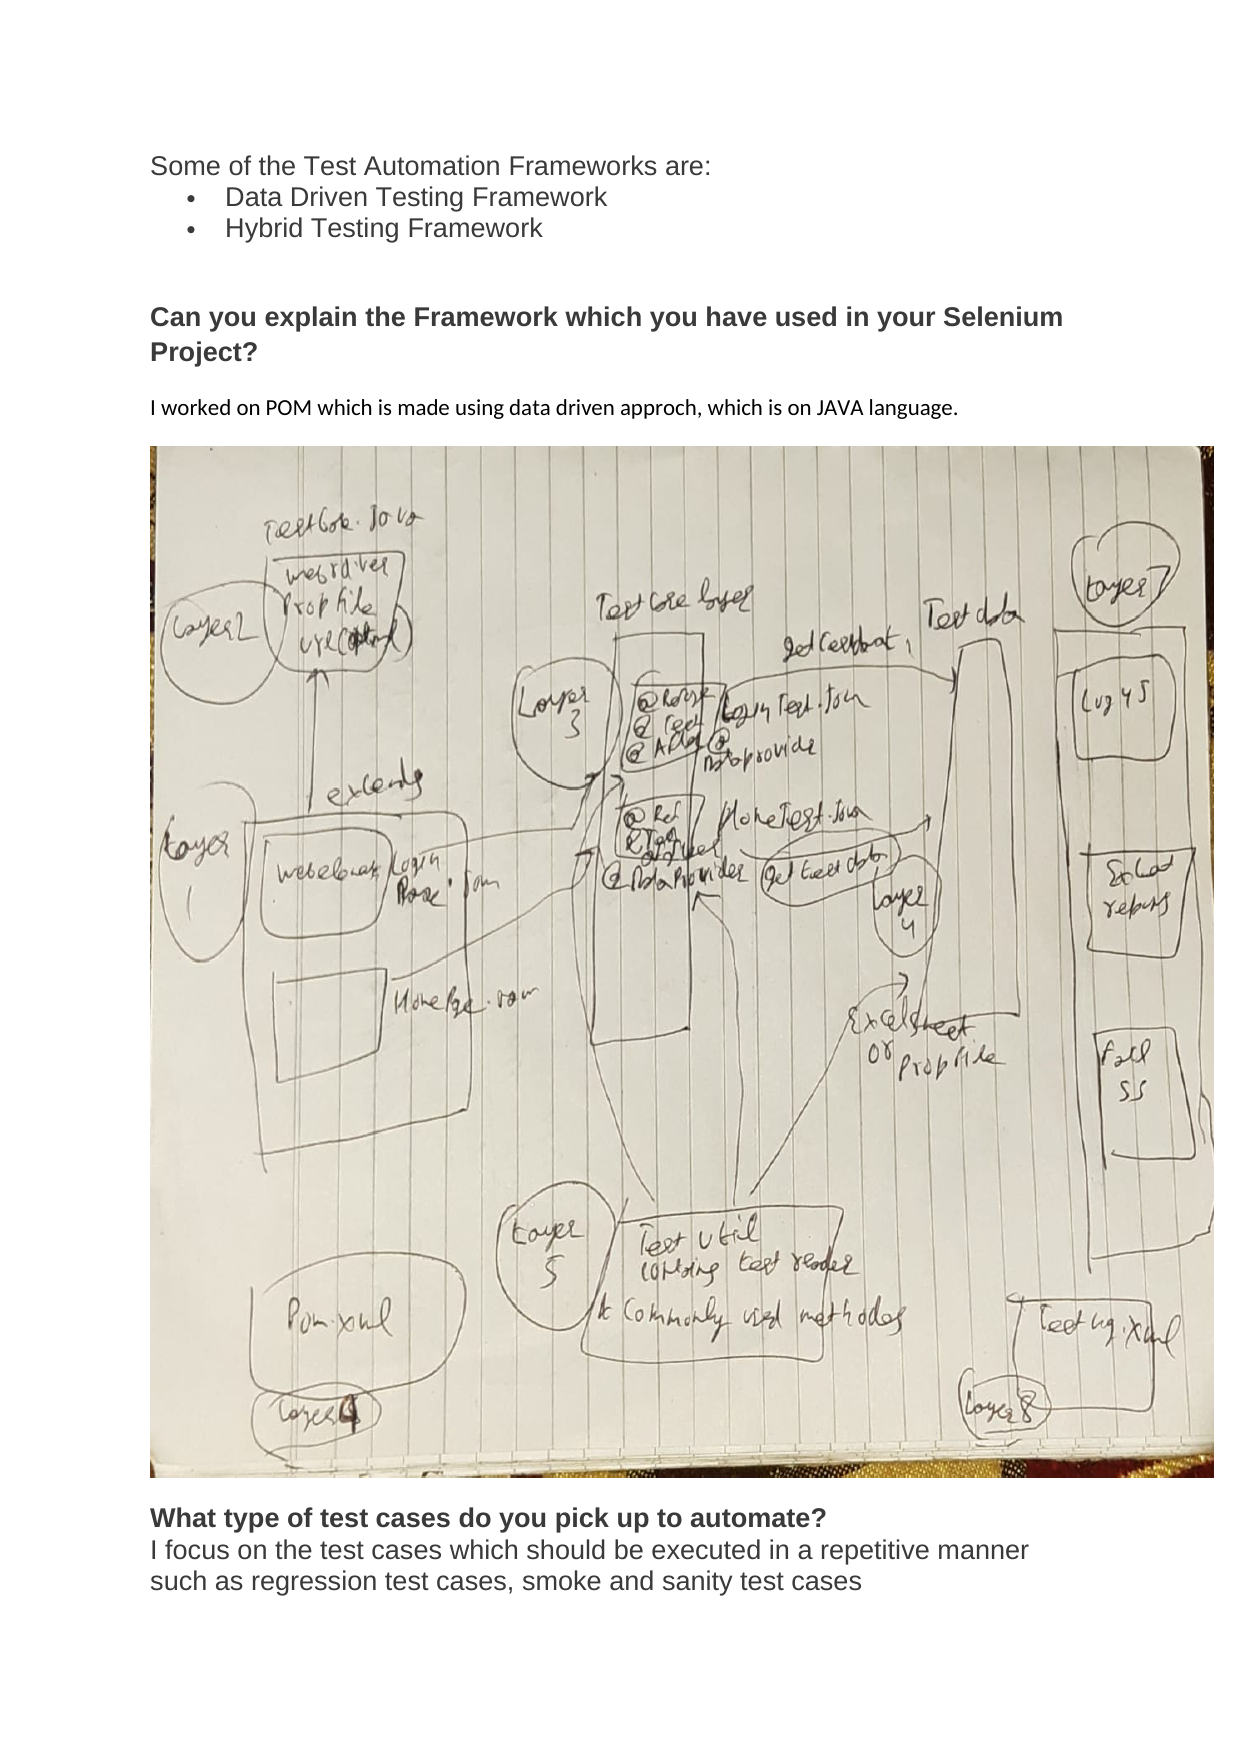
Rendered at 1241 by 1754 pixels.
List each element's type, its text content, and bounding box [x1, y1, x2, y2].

text Some of the Test Automation Frameworks are: [150, 150, 1090, 181]
picture [150, 446, 1214, 1478]
text What type of test cases do you pick up to automate? [150, 1502, 1090, 1534]
text I worked on POM which is made using data driven approch, which is on JAVA language. [150, 393, 1090, 421]
text I focus on the test cases which should be executed in a repetitive manner such as regression test cases, smoke and sanity test cases [150, 1534, 1090, 1596]
list Hybrid Testing Framework [187, 212, 1090, 244]
text Can you explain the Framework which you have used in your Selenium Project? [150, 301, 1090, 368]
list Data Driven Testing Framework [187, 181, 1090, 212]
